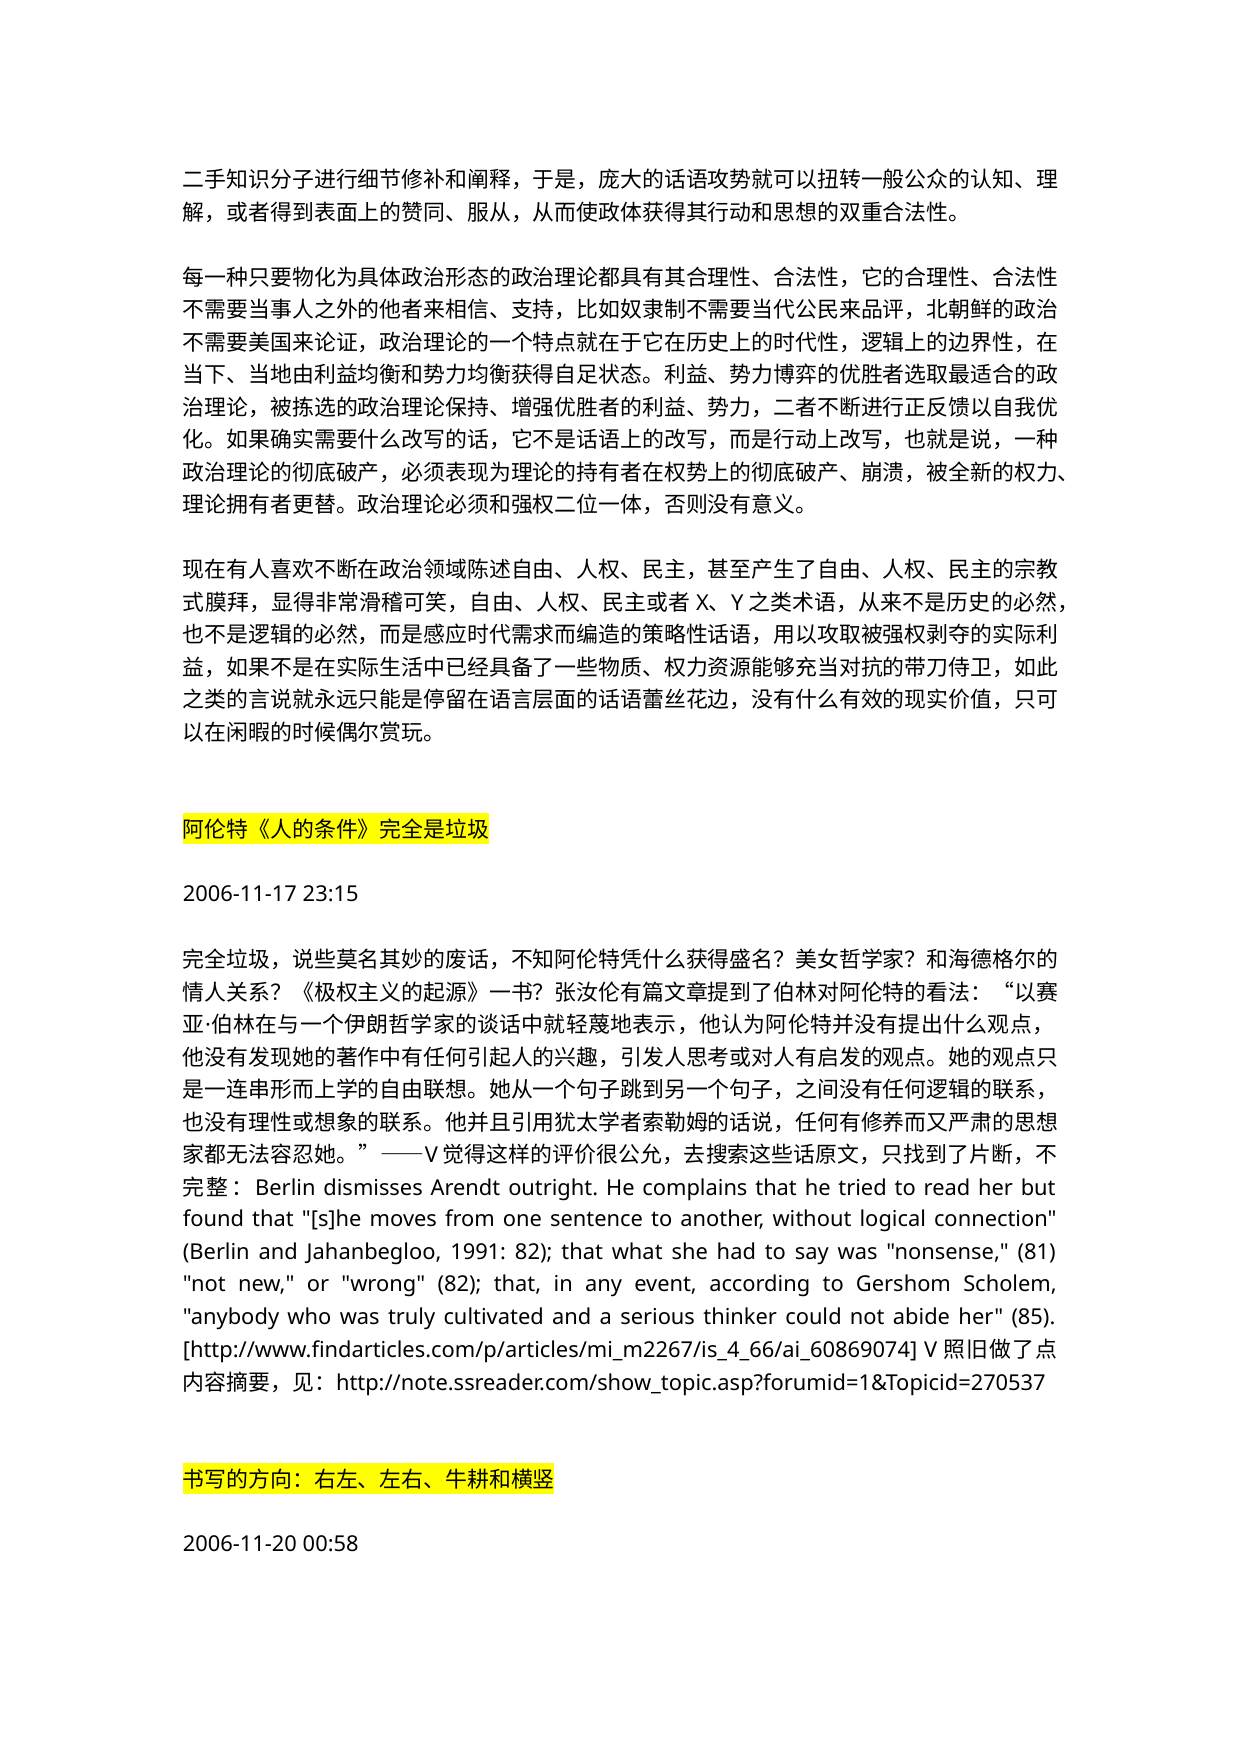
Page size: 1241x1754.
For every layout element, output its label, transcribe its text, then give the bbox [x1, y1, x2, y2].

text 书写的方向：右左、左右、牛耕和横竖 [183, 1462, 1058, 1494]
text 完全垃圾，说些莫名其妙的废话，不知阿伦特凭什么获得盛名？美女哲学家？和海德格尔的情人关系？《极权主义的起源》一书？张汝伦有篇文章提到了伯林对阿伦特的看法：“以赛亚·伯林在与一个伊朗哲学家的谈话中就轻蔑地表示，他认为阿伦特并没有提出什么观点，他没有发现她的著作中有任何引起人的兴趣，引发人思考或对人有启发的观点。她的观点只是一连串形而上学的自由联想。她从一个句子跳到另一个句子，之间没有任何逻辑的联系，也没有理性或想象的联系。他并且引用犹太学者索勒姆的话说，任何有修养而又严肃的思想家都无法容忍她。”——V觉得这样的评价很公允，去搜索这些话原文，只找到了片断，不完整：Berlin dismisses Arendt outright. He complains that he tried to read her but found that "[s]he moves from one sentence to another, without logical connection" (Berlin and Jahanbegloo, 1991: 82); that what she had to say was "nonsense," (81) "not new," or "wrong" (82); that, in any event, according to Gershom Scholem, "anybody who was truly cultivated and a serious thinker could not abide her" (85). [http://www.findarticles.com/p/articles/mi_m2267/is_4_66/ai_60869074] V照旧做了点内容摘要，见：http://note.ssreader.com/show_topic.asp?forumid=1&Topicid=270537 [183, 942, 1058, 1397]
text 每一种只要物化为具体政治形态的政治理论都具有其合理性、合法性，它的合理性、合法性不需要当事人之外的他者来相信、支持，比如奴隶制不需要当代公民来品评，北朝­鲜的政治不需要美国来论证，政治理论的一个特点就在于它在历史上的时代性，逻辑上的边界性，在当下、当地由利益均衡和势力均衡获得自足状态。利益、势力博弈的优胜者选取最适合的政治理论，被拣选的政治理论保持、增强优胜者的利益、势力，二者不断进行正反馈以自我优化。如果确实需要什么改写的­话，它不是话语上的改写，而是行动上改写，也就是说，一种政治理论的彻底破产，必须表现为理论的持有者在权势上的彻底破产、崩溃，被全新的权力、理论拥有者更替。政治理论必须和强权二位一体，否则没有意义。 [183, 259, 1058, 519]
text 阿伦特《人的条件》完全是垃圾 [183, 812, 1058, 844]
text 2006-11-17 23:15 [183, 877, 1058, 909]
text 现在有人喜欢不断在政治领域陈述自由、人权、民主，甚至产生了自由、人权、民主的宗教式膜拜，显得非常滑稽可笑，自由、人权、民主或者X、Y之类术语，从来不是历史的必然，也不是逻辑的必然，而是感应时代需求而编造的策略性话语，用以攻取被强权剥夺的实际利益，如果不是在实际生活中已经具备了一些物质、权力资源能够充当对抗的带刀侍卫，如此之类的言说就永远只能是停留在语言层面的话语蕾丝花边，没有什么有效的现实价值，只可以在闲暇的时候偶尔赏玩。 [183, 552, 1058, 747]
text 2006-11-20 00:58 [183, 1527, 1058, 1559]
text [183, 162, 1058, 227]
